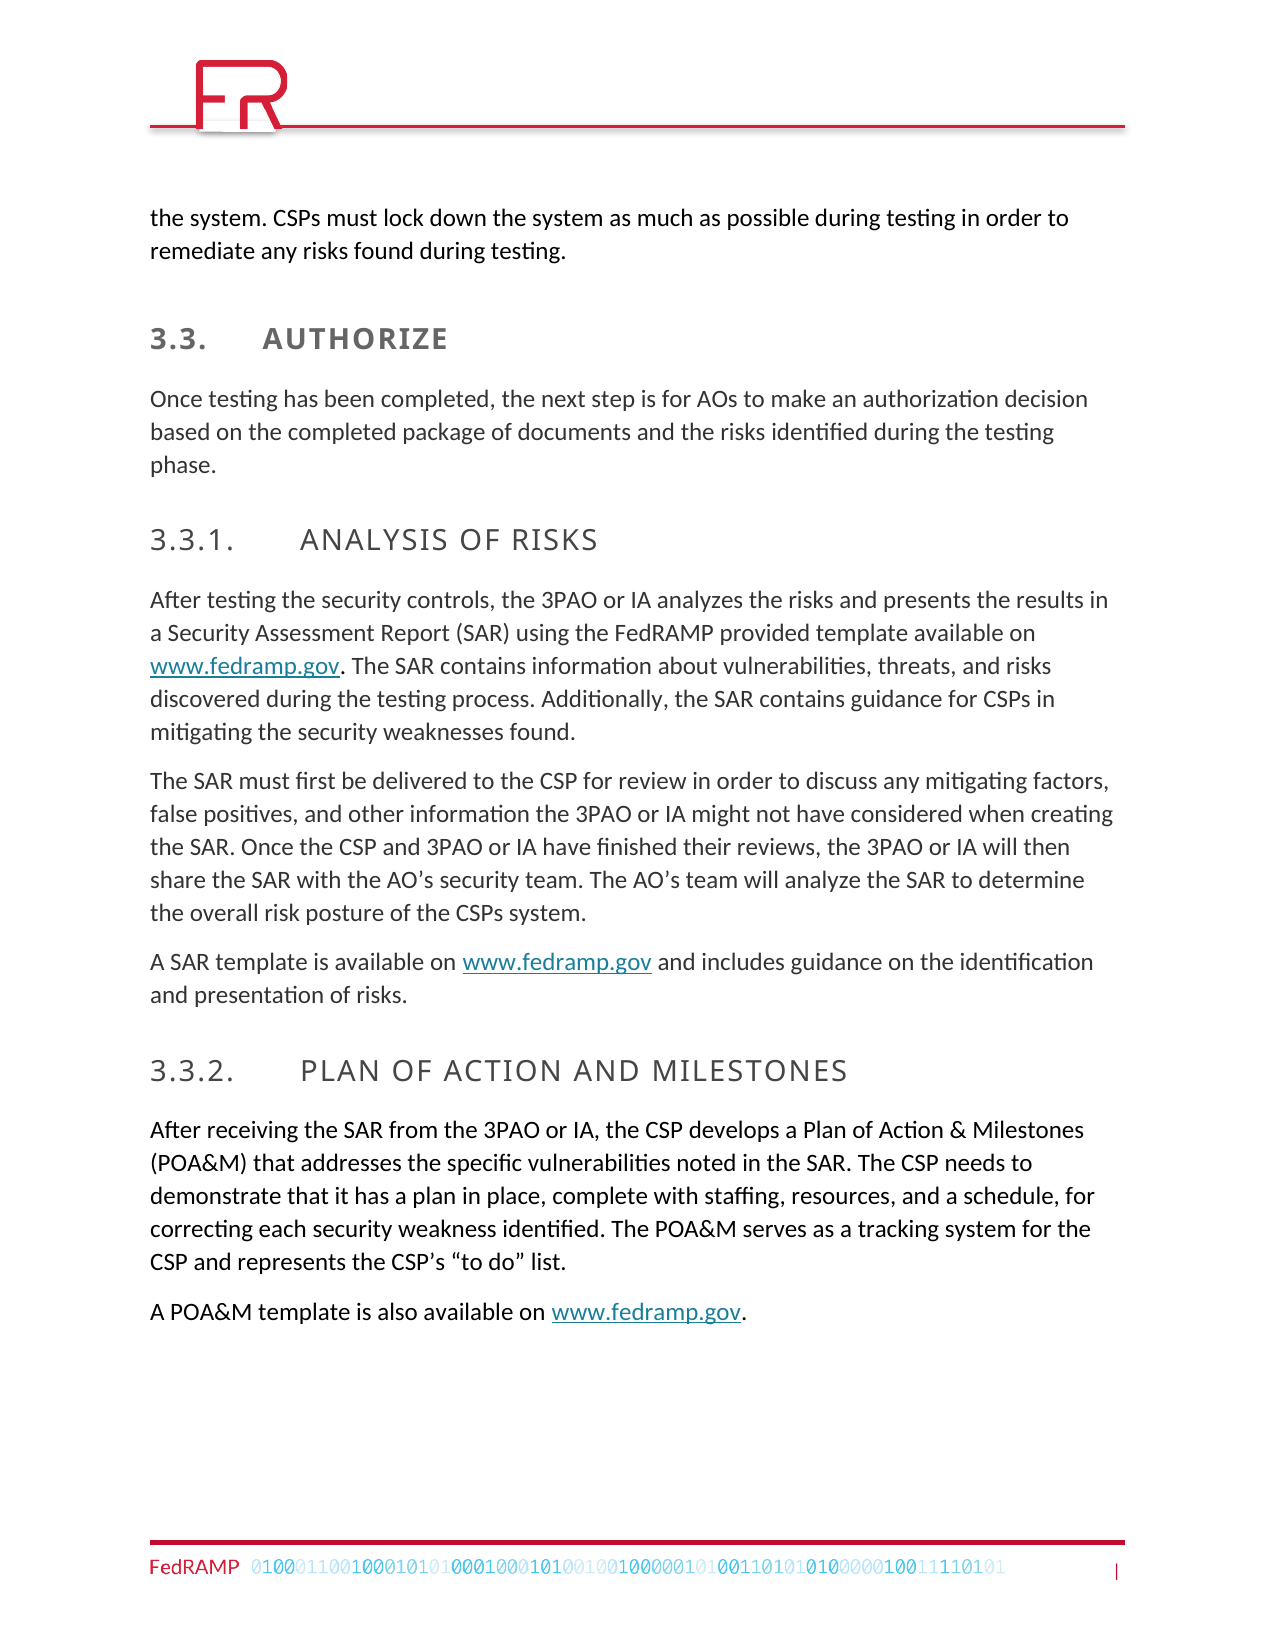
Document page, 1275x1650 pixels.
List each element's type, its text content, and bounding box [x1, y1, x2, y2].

text The SAR must first be delivered to the CSP for review in order to discuss any mitigating factors, false positives, and other information the 3PAO or IA might not have considered when creating the SAR. Once the CSP and 3PAO or IA have finished their reviews, the 3PAO or IA will then share the SAR with the AO’s security team. The AO’s team will analyze the SAR to determine the overall risk posture of the CSPs system. [150, 765, 1125, 927]
text After testing the security controls, the 3PAO or IA analyzes the risks and presents the results in a Security Assessment Report (SAR) using the FedRAMP provided template available on www.fedramp.gov. The SAR contains information about vulnerabilities, threats, and risks discovered during the testing process. Additionally, the SAR contains guidance for CSPs in mitigating the security weaknesses found. [150, 584, 1125, 746]
text Once testing has been completed, the next step is for AOs to make an authorization decision based on the completed package of documents and the risks identified during the testing phase. [150, 383, 1125, 479]
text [150, 202, 1125, 266]
subtitle Plan of Action and Milestones [150, 1050, 1125, 1089]
subtitle Analysis of Risks [150, 519, 1125, 559]
picture [150, 1557, 1005, 1583]
text After receiving the SAR from the 3PAO or IA, the CSP develops a Plan of Action & Milestones (POA&M) that addresses the specific vulnerabilities noted in the SAR. The CSP needs to demonstrate that it has a plan in place, complete with staffing, resources, and a schedule, for correcting each security weakness identified. The POA&M serves as a tracking system for the CSP and represents the CSP’s “to do” list. [150, 1114, 1125, 1277]
picture [195, 60, 288, 129]
subtitle Authorize [150, 318, 1125, 358]
text A POA&M template is also available on www.fedramp.gov. [150, 1296, 1125, 1326]
text A SAR template is available on www.fedramp.gov and includes guidance on the identification and presentation of risks. [150, 946, 1125, 1010]
